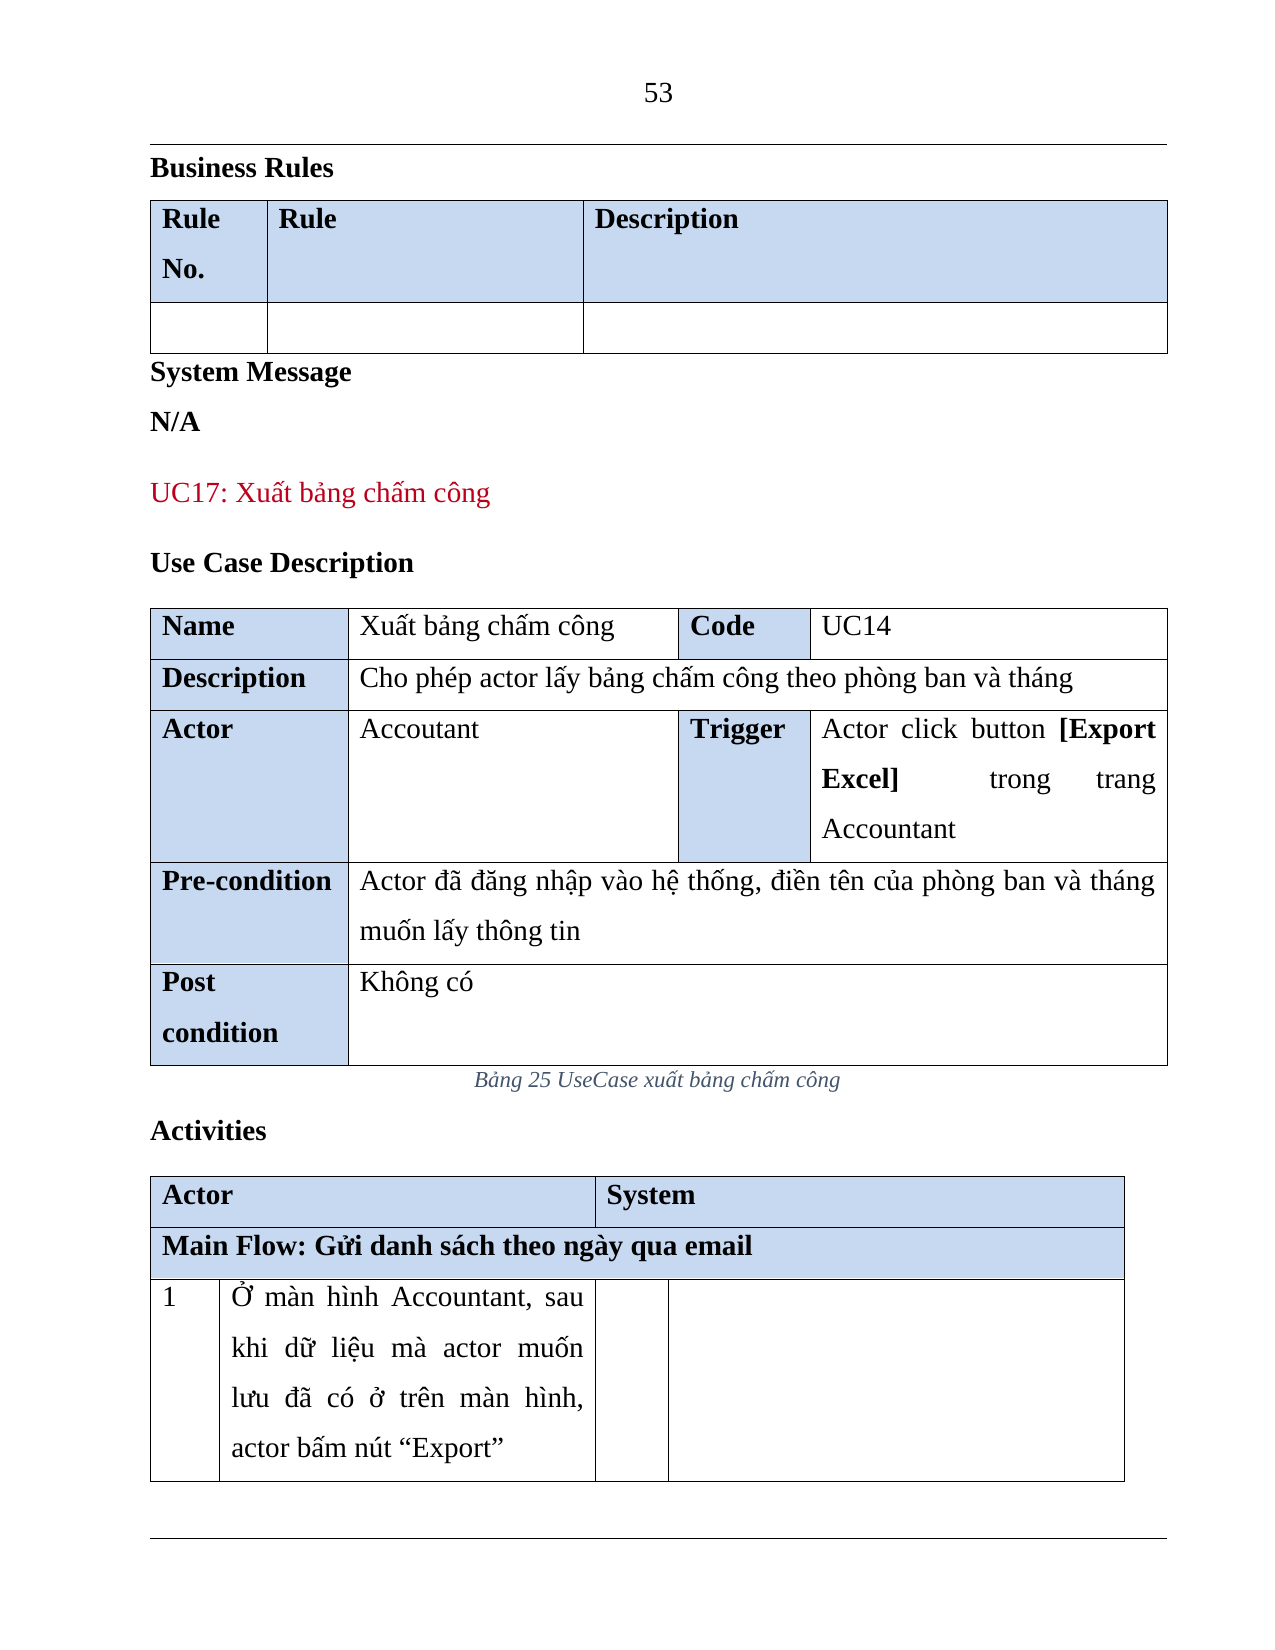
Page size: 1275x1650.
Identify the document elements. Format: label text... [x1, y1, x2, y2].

table_header Rule [268, 201, 583, 302]
table_header Xuất bảng chấm công [349, 609, 678, 659]
table_header Code [679, 609, 810, 659]
table_cell Main Flow: Gửi danh sách theo ngày qua email [151, 1228, 1124, 1278]
subtitle Use Case Description [150, 545, 1167, 578]
table_header Rule No. [151, 201, 267, 302]
table_cell Trigger [679, 711, 810, 862]
table_cell [268, 303, 583, 353]
text Business Rules [150, 150, 1167, 183]
table_cell [669, 1280, 1124, 1481]
text System Message [150, 354, 1167, 388]
table_cell Accoutant [349, 711, 678, 862]
table_cell Actor [151, 711, 348, 862]
table_cell Description [151, 660, 348, 710]
table_cell [151, 303, 267, 353]
table_cell [584, 303, 1167, 353]
table_cell 1 [151, 1280, 219, 1481]
table_cell Cho phép actor lấy bảng chấm công theo phòng ban và tháng [349, 660, 1167, 710]
table_cell Không có [349, 965, 1167, 1065]
table_cell Post condition [151, 965, 348, 1065]
table_cell Pre-condition [151, 863, 348, 963]
table_header System [596, 1177, 1124, 1227]
table_cell Actor click button [Export Excel] trong trang Accountant [811, 711, 1167, 862]
table_header Name [151, 609, 348, 659]
table_header UC14 [811, 609, 1167, 659]
table_header Description [584, 201, 1167, 302]
table_cell Ở màn hình Accountant, sau khi dữ liệu mà actor muốn lưu đã có ở trên màn hình, actor bấm nút “Export” [220, 1280, 595, 1481]
table_cell Actor đã đăng nhập vào hệ thống, điền tên của phòng ban và tháng muốn lấy thông tin [349, 863, 1167, 963]
text N/A [150, 404, 1167, 438]
table_header Actor [151, 1177, 595, 1227]
table_cell [596, 1280, 668, 1481]
subtitle Activities [150, 1113, 1167, 1147]
subtitle UC17: Xuất bảng chấm công [150, 476, 1167, 509]
